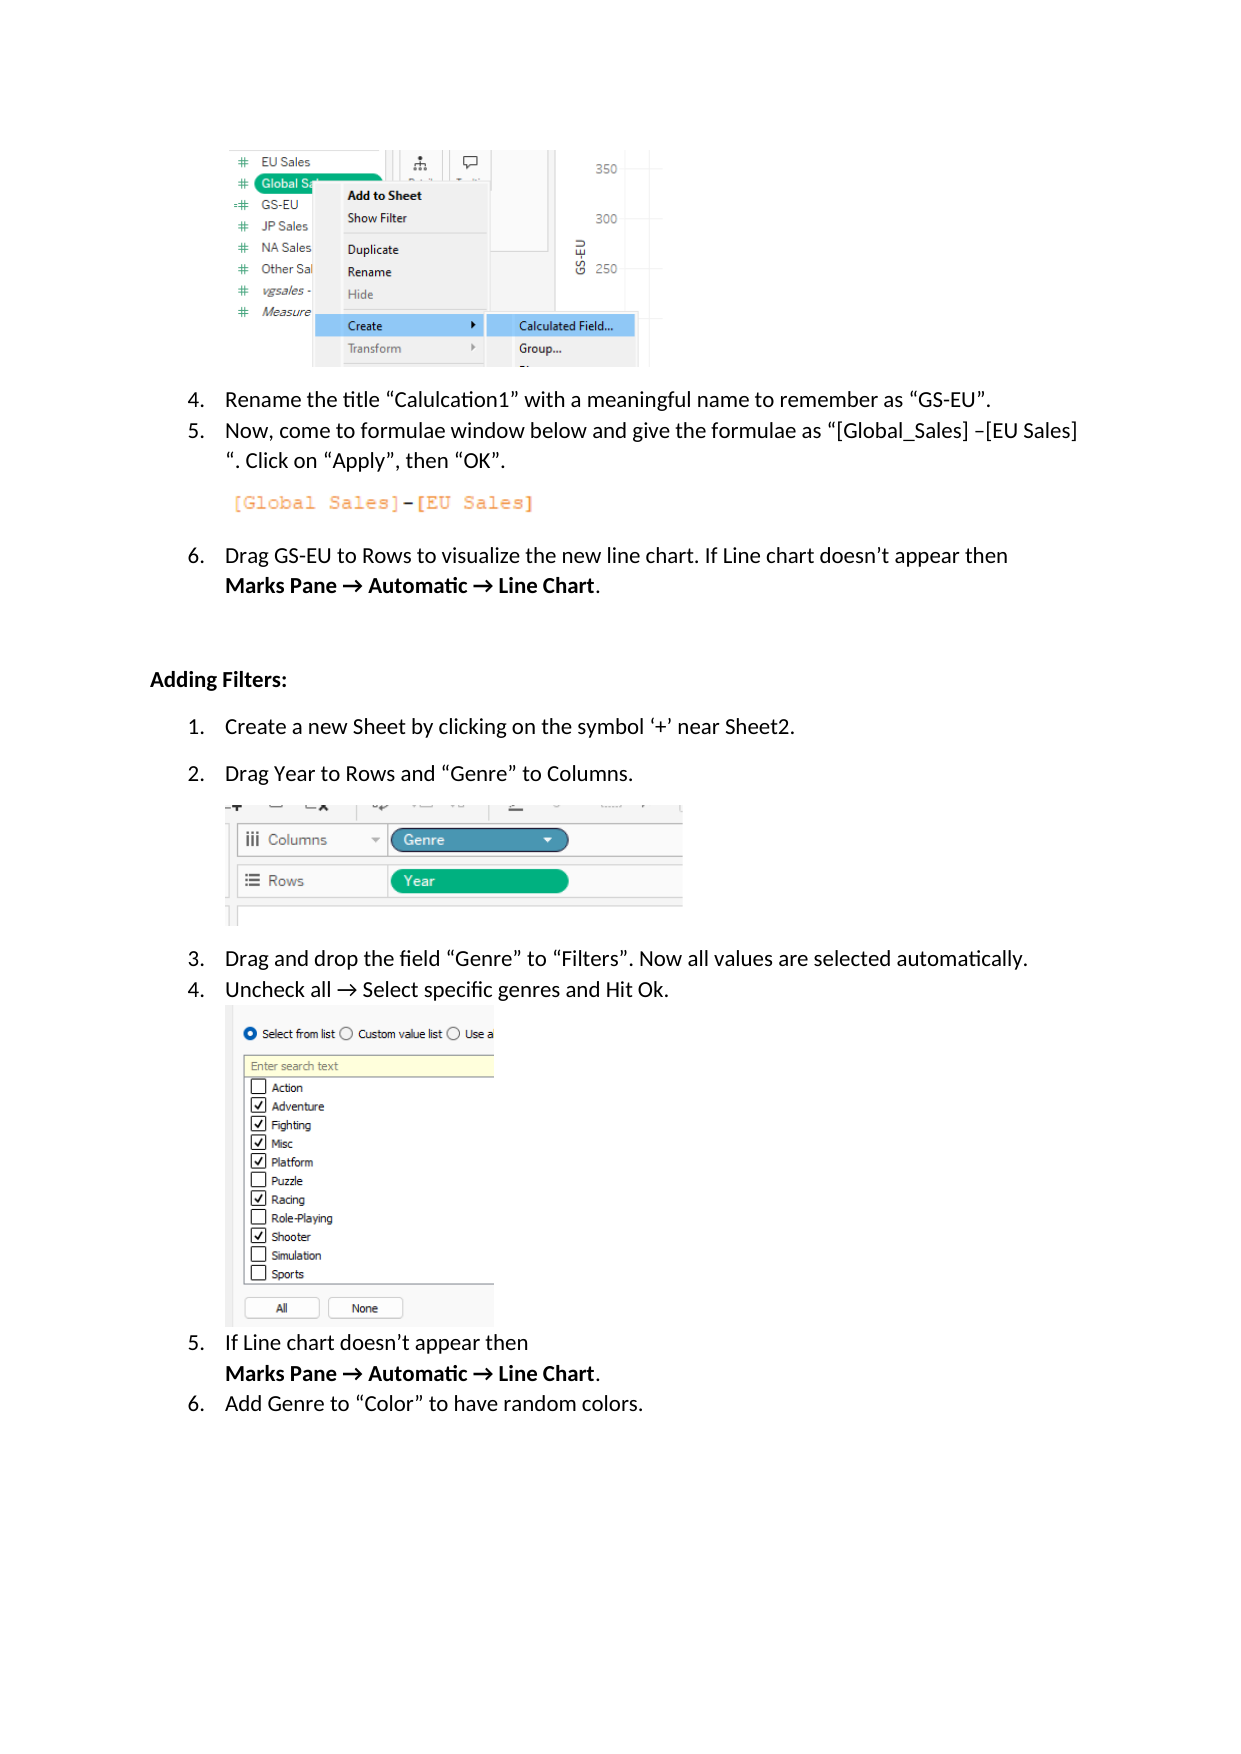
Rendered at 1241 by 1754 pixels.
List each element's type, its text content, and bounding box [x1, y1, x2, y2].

list Create a new Sheet by clicking on the symbol ‘+’ near Sheet2. [187, 712, 1090, 740]
list Add Genre to “Color” to have random colors. [187, 1389, 1090, 1417]
list Drag and drop the field “Genre” to “Filters”. Now all values are selected automatically. [187, 944, 1090, 973]
picture [225, 1005, 494, 1327]
list Now, come to formulae window below and give the formulae as “[Global_Sales] –[EU Sales] “. Click on “Apply”, then “OK”. [187, 416, 1090, 474]
list If Line chart doesn’t appear then Marks Pane → Automatic → Line Chart. [187, 1328, 1090, 1387]
list Uncheck all → Select specific genres and Hit Ok. [187, 975, 1090, 1003]
picture [225, 805, 683, 926]
picture [225, 476, 554, 539]
text Adding Filters: [150, 665, 1090, 693]
picture [225, 150, 663, 367]
list Rename the title “Calulcation1” with a meaningful name to remember as “GS-EU”. [187, 386, 1090, 414]
list Drag Year to Rows and “Genre” to Columns. [187, 759, 1090, 787]
list Drag GS-EU to Rows to visualize the new line chart. If Line chart doesn’t appear then Marks Pane → Automatic → Line Chart. [187, 541, 1090, 599]
